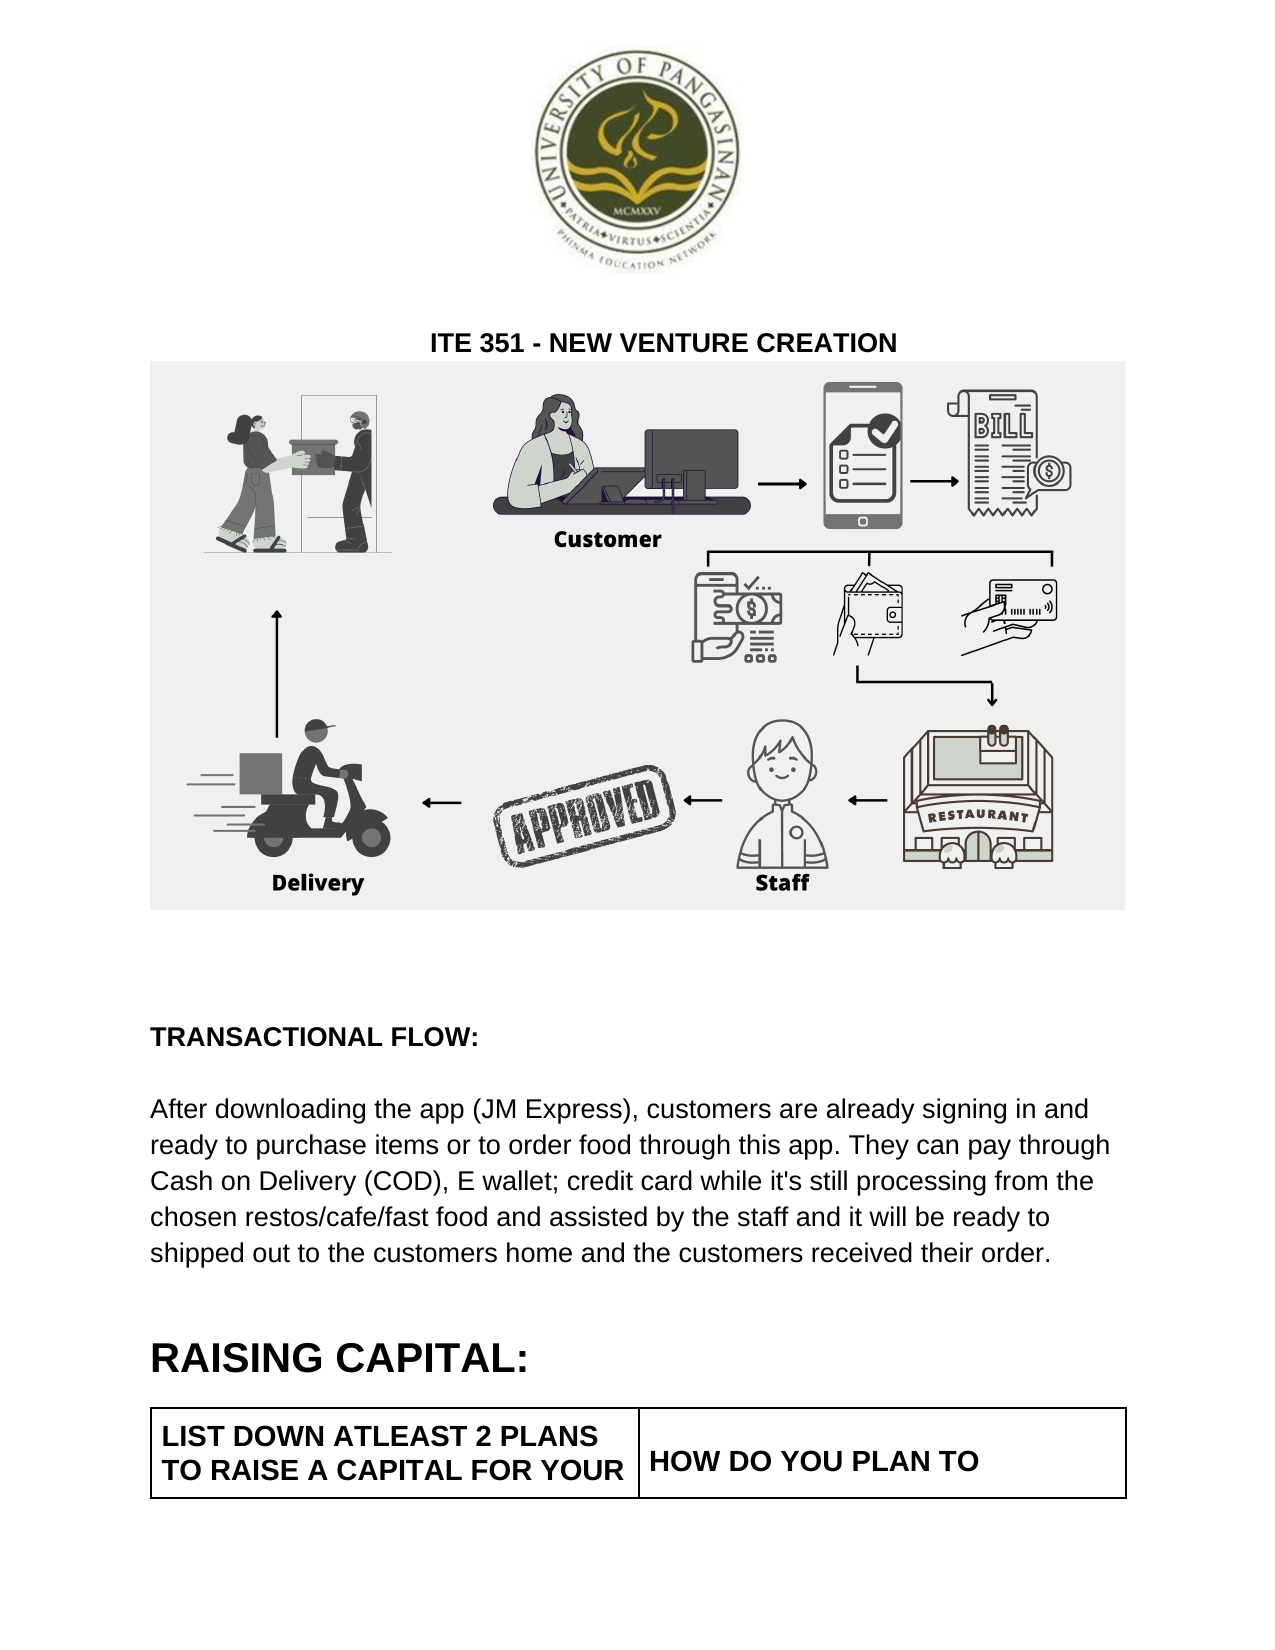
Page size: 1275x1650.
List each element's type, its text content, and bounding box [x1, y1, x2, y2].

subtitle RAISING CAPITAL: [150, 1334, 1125, 1382]
table_header LIST DOWN ATLEAST 2 PLANS TO RAISE A CAPITAL FOR YOUR VENTURE [152, 1409, 638, 1497]
table_header HOW DO YOU PLAN TO EXECUTE IT? [640, 1409, 1125, 1497]
picture [150, 361, 1125, 910]
picture [529, 45, 745, 274]
text After downloading the app (JM Express), customers are already signing in and ready to purchase items or to order food through this app. They can pay through Cash on Delivery (COD), E wallet; credit card while it's still processing from the chosen restos/cafe/fast food and assisted by the staff and it will be ready to shipped out to the customers home and the customers received their order. [150, 1093, 1125, 1268]
text TRANSACTIONAL FLOW: [150, 1021, 1125, 1052]
